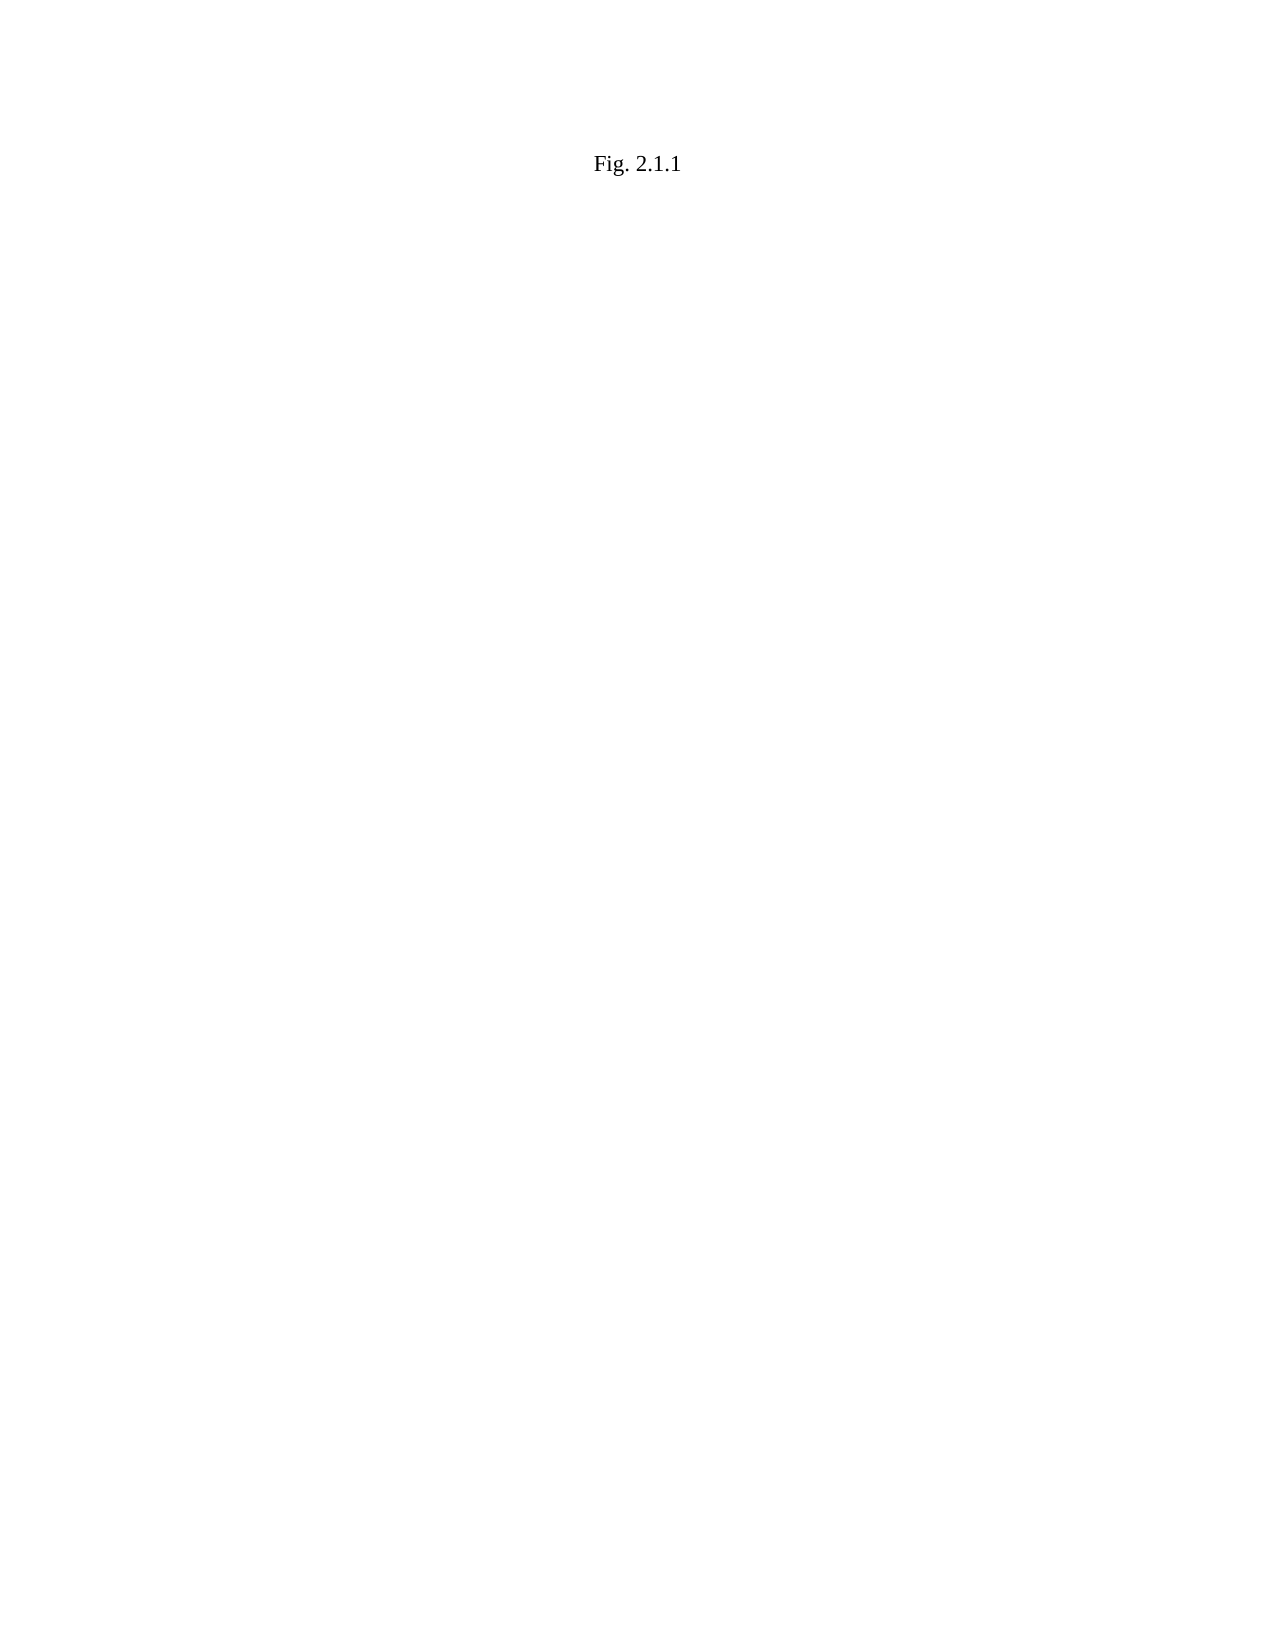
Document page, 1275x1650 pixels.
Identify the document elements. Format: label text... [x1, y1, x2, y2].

text Fig. 2.1.1 [150, 150, 1125, 176]
